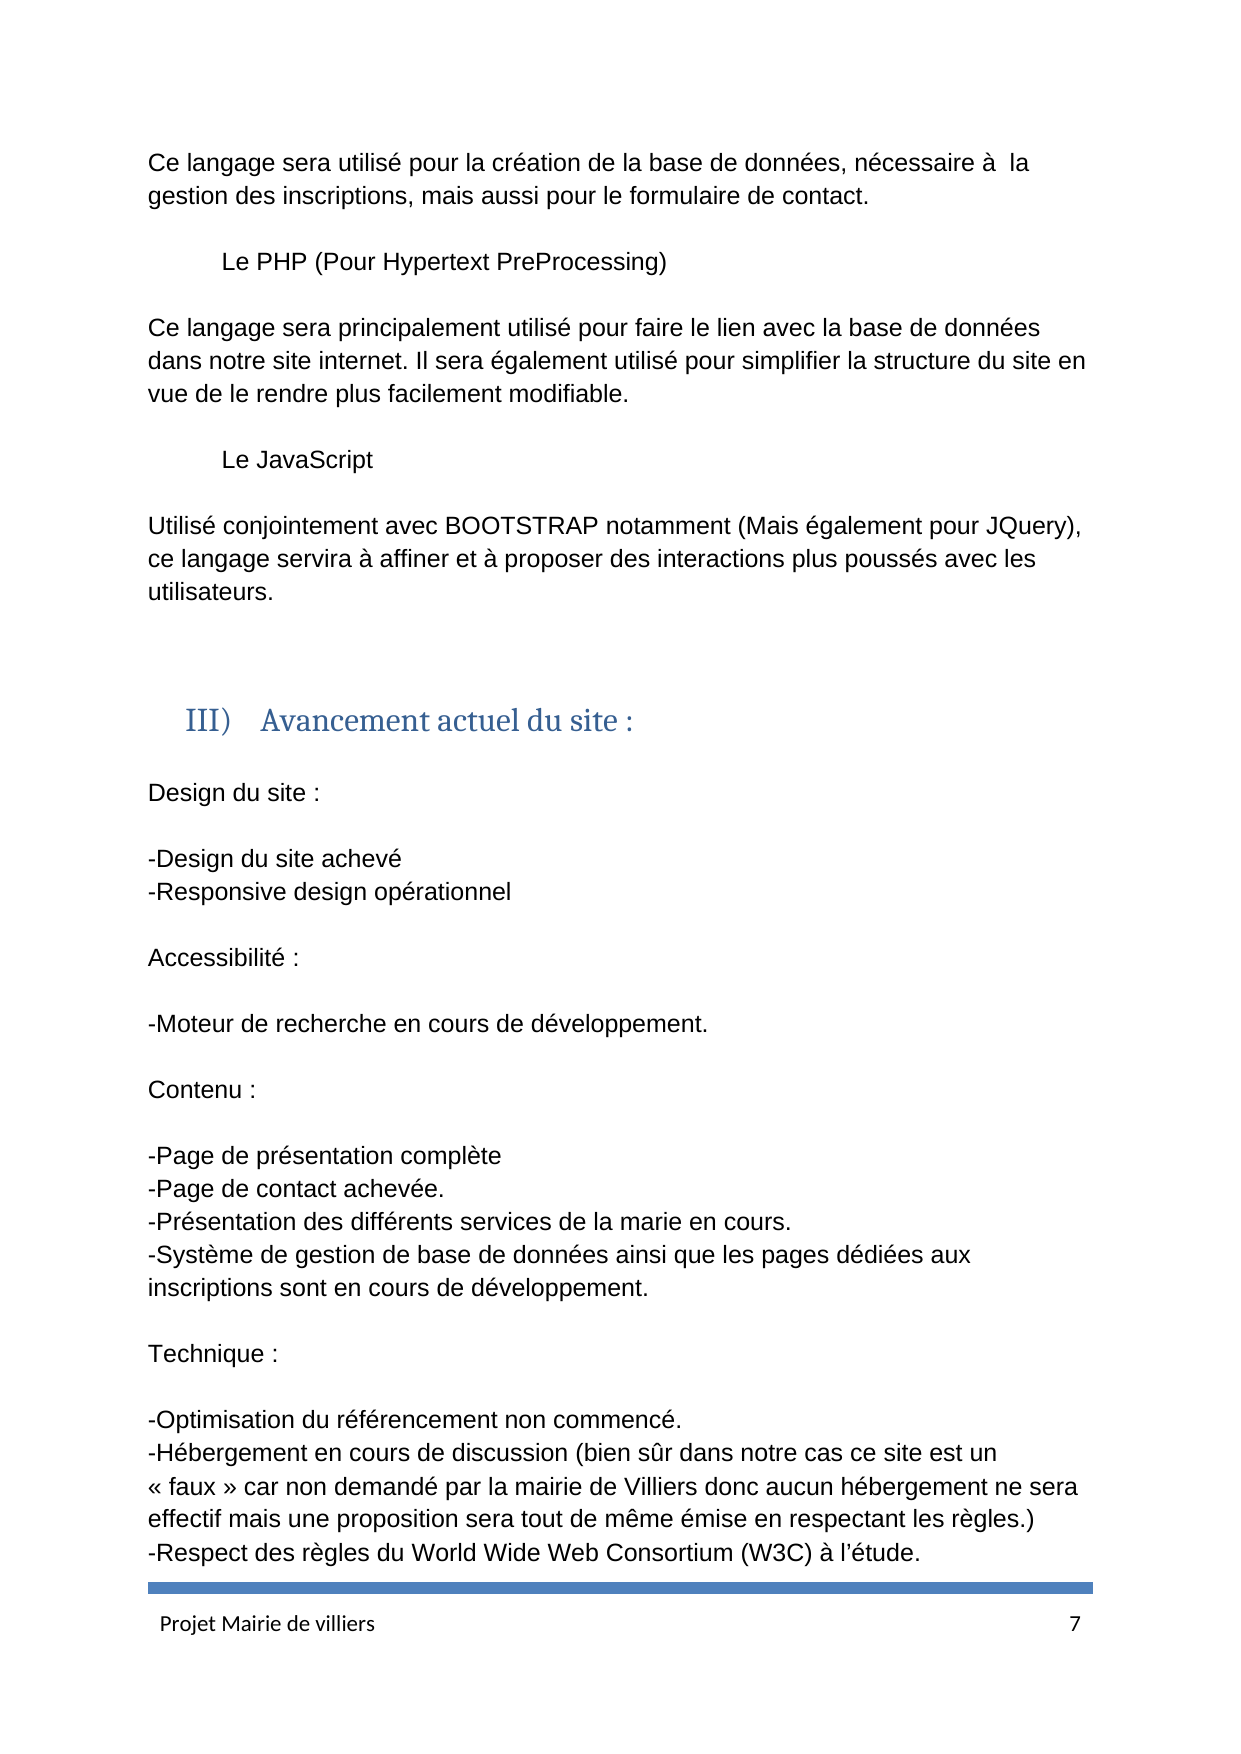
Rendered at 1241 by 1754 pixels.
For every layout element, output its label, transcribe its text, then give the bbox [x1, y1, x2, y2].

text Accessibilité : [148, 943, 1093, 972]
text Le JavaScript [148, 445, 1093, 473]
subtitle Avancement actuel du site : [185, 701, 1093, 739]
text Design du site : [148, 778, 1093, 807]
text Technique : [148, 1339, 1093, 1368]
text -Respect des règles du World Wide Web Consortium (W3C) à l’étude. [148, 1537, 1093, 1566]
text -Optimisation du référencement non commencé. [148, 1405, 1093, 1434]
text -Page de contact achevée. [148, 1174, 1093, 1203]
text -Présentation des différents services de la marie en cours. [148, 1207, 1093, 1236]
text -Moteur de recherche en cours de développement. [148, 1009, 1093, 1038]
text -Responsive design opérationnel [148, 877, 1093, 906]
text -Système de gestion de base de données ainsi que les pages dédiées aux inscriptions sont en cours de développement. [148, 1240, 1093, 1302]
text -Hébergement en cours de discussion (bien sûr dans notre cas ce site est un « faux » car non demandé par la mairie de Villiers donc aucun hébergement ne sera effectif mais une proposition sera tout de même émise en respectant les règles.) [148, 1438, 1093, 1533]
text Contenu : [148, 1075, 1093, 1104]
text -Design du site achevé [148, 844, 1093, 873]
text -Page de présentation complète [148, 1141, 1093, 1170]
text Ce langage sera principalement utilisé pour faire le lien avec la base de données dans notre site internet. Il sera également utilisé pour simplifier la structure du site en vue de le rendre plus facilement modifiable. [148, 313, 1093, 407]
text Ce langage sera utilisé pour la création de la base de données, nécessaire à la gestion des inscriptions, mais aussi pour le formulaire de contact. [148, 148, 1093, 209]
text Utilisé conjointement avec BOOTSTRAP notamment (Mais également pour JQuery), ce langage servira à affiner et à proposer des interactions plus poussés avec les utilisateurs. [148, 511, 1093, 606]
text Le PHP (Pour Hypertext PreProcessing) [148, 247, 1093, 275]
